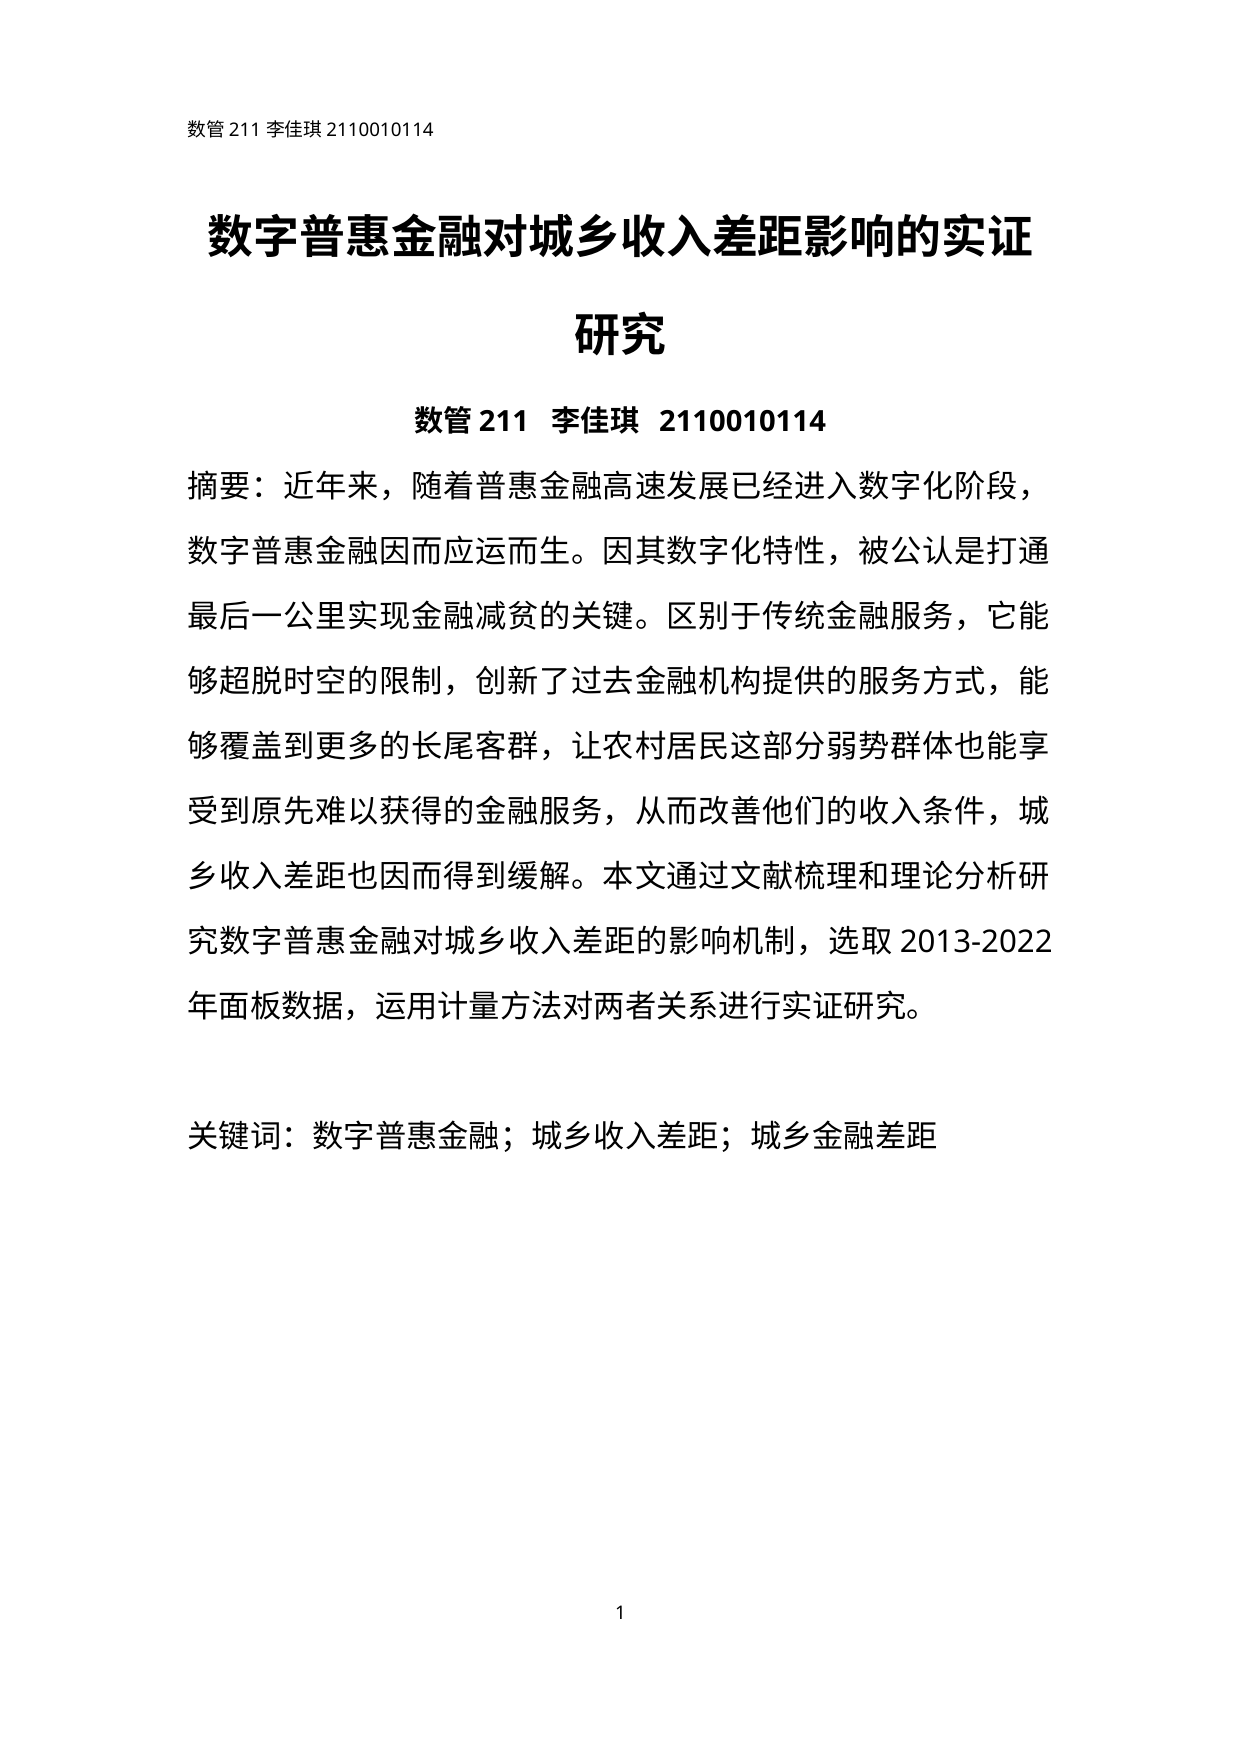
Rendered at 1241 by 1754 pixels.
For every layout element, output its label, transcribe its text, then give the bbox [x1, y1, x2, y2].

text 数管211 李佳琪 2110010114 [187, 386, 1053, 451]
text 关键词：数字普惠金融；城乡收入差距；城乡金融差距 [187, 1101, 1053, 1166]
text 摘要：近年来，随着普惠金融高速发展已经进入数字化阶段，数字普惠金融因而应运而生。因其数字化特性，被公认是打通最后一公里实现金融减贫的关键。区别于传统金融服务，它能够超脱时空的限制，创新了过去金融机构提供的服务方式，能够覆盖到更多的长尾客群，让农村居民这部分弱势群体也能享受到原先难以获得的金融服务，从而改善他们的收入条件，城乡收入差距也因而得到缓解。本文通过文献梳理和理论分析研究数字普惠金融对城乡收入差距的影响机制，选取2013-2022年面板数据，运用计量方法对两者关系进行实证研究。 [187, 451, 1053, 1036]
title 数字普惠金融对城乡收入差距影响的实证研究 [187, 185, 1053, 380]
